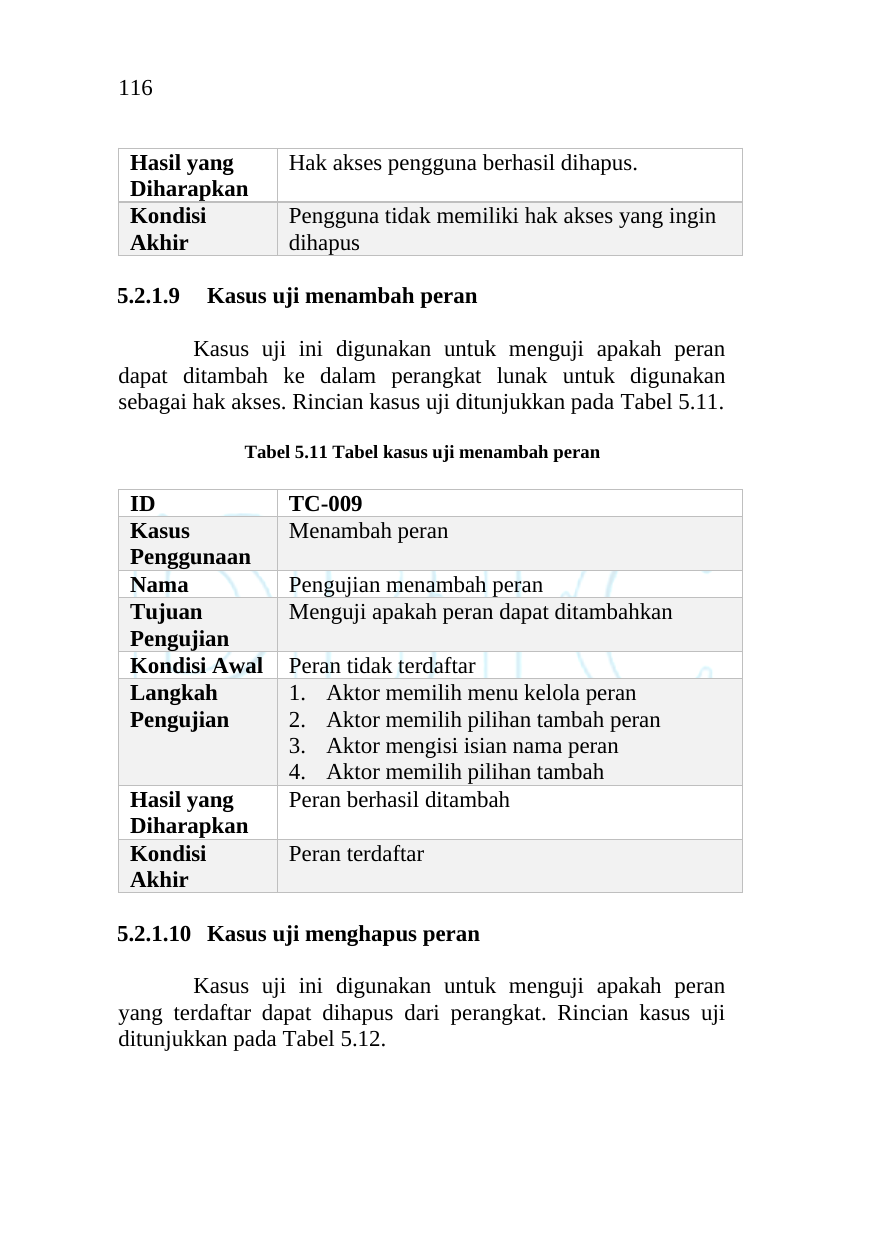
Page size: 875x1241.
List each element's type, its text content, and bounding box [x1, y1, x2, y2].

table_cell Peran terdaftar [278, 840, 742, 892]
subtitle Kasus uji menghapus peran [117, 920, 726, 946]
table_cell Kondisi Awal [119, 652, 277, 678]
table_cell Hasil yang Diharapkan [119, 149, 277, 201]
table_cell Menambah peran [278, 517, 742, 570]
subtitle Kasus uji menambah peran [117, 283, 726, 309]
text Tabel 5.11 Tabel kasus uji menambah peran [118, 441, 726, 462]
table_cell Aktor memilih menu kelola peran Aktor memilih pilihan tambah peran Aktor mengisi isian nama peran Aktor memilih pilihan tambah [278, 679, 742, 785]
table_cell Kondisi Akhir [119, 203, 277, 255]
table_cell Hasil yang Diharapkan [119, 786, 277, 838]
table_cell Kondisi Akhir [119, 840, 277, 892]
table_cell Hak akses pengguna berhasil dihapus. [278, 149, 742, 201]
table_header ID [119, 490, 277, 516]
table_cell Peran berhasil ditambah [278, 786, 742, 838]
table_cell Langkah Pengujian [119, 679, 277, 785]
text Kasus uji ini digunakan untuk menguji apakah peran yang terdaftar dapat dihapus dari perangkat. Rincian kasus uji ditunjukkan pada Tabel 5.12. [118, 972, 726, 1051]
table_cell Peran tidak terdaftar [278, 652, 742, 678]
table_cell Menguji apakah peran dapat ditambahkan [278, 598, 742, 651]
table_cell Nama [119, 571, 277, 597]
table_header TC-009 [278, 490, 742, 516]
table_cell Pengujian menambah peran [278, 571, 742, 597]
table_cell Pengguna tidak memiliki hak akses yang ingin dihapus [278, 203, 742, 255]
table_cell Tujuan Pengujian [119, 598, 277, 651]
table_cell Kasus Penggunaan [119, 517, 277, 570]
text Kasus uji ini digunakan untuk menguji apakah peran dapat ditambah ke dalam perangkat lunak untuk digunakan sebagai hak akses. Rincian kasus uji ditunjukkan pada Tabel 5.11. [118, 335, 726, 414]
